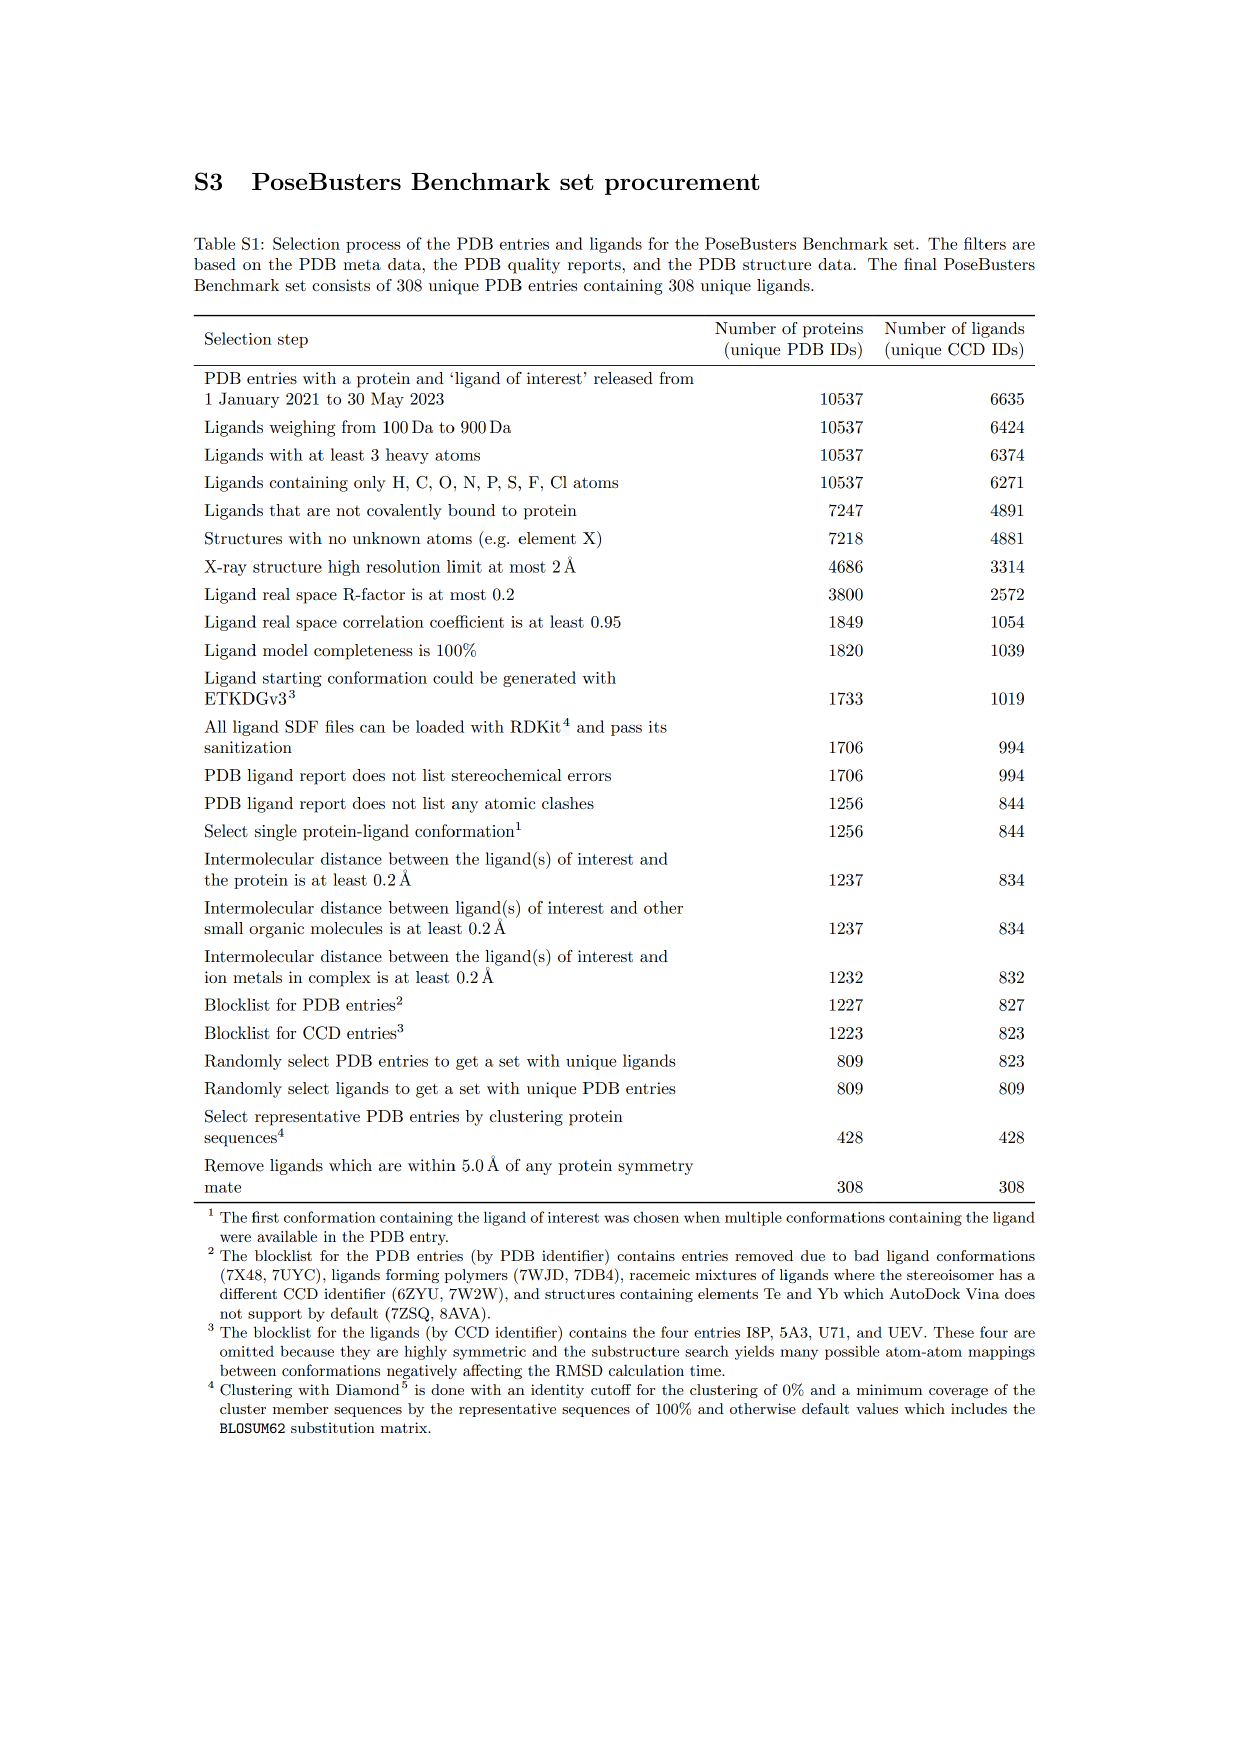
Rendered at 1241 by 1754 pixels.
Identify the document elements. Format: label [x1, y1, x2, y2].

picture [187, 162, 1053, 1441]
